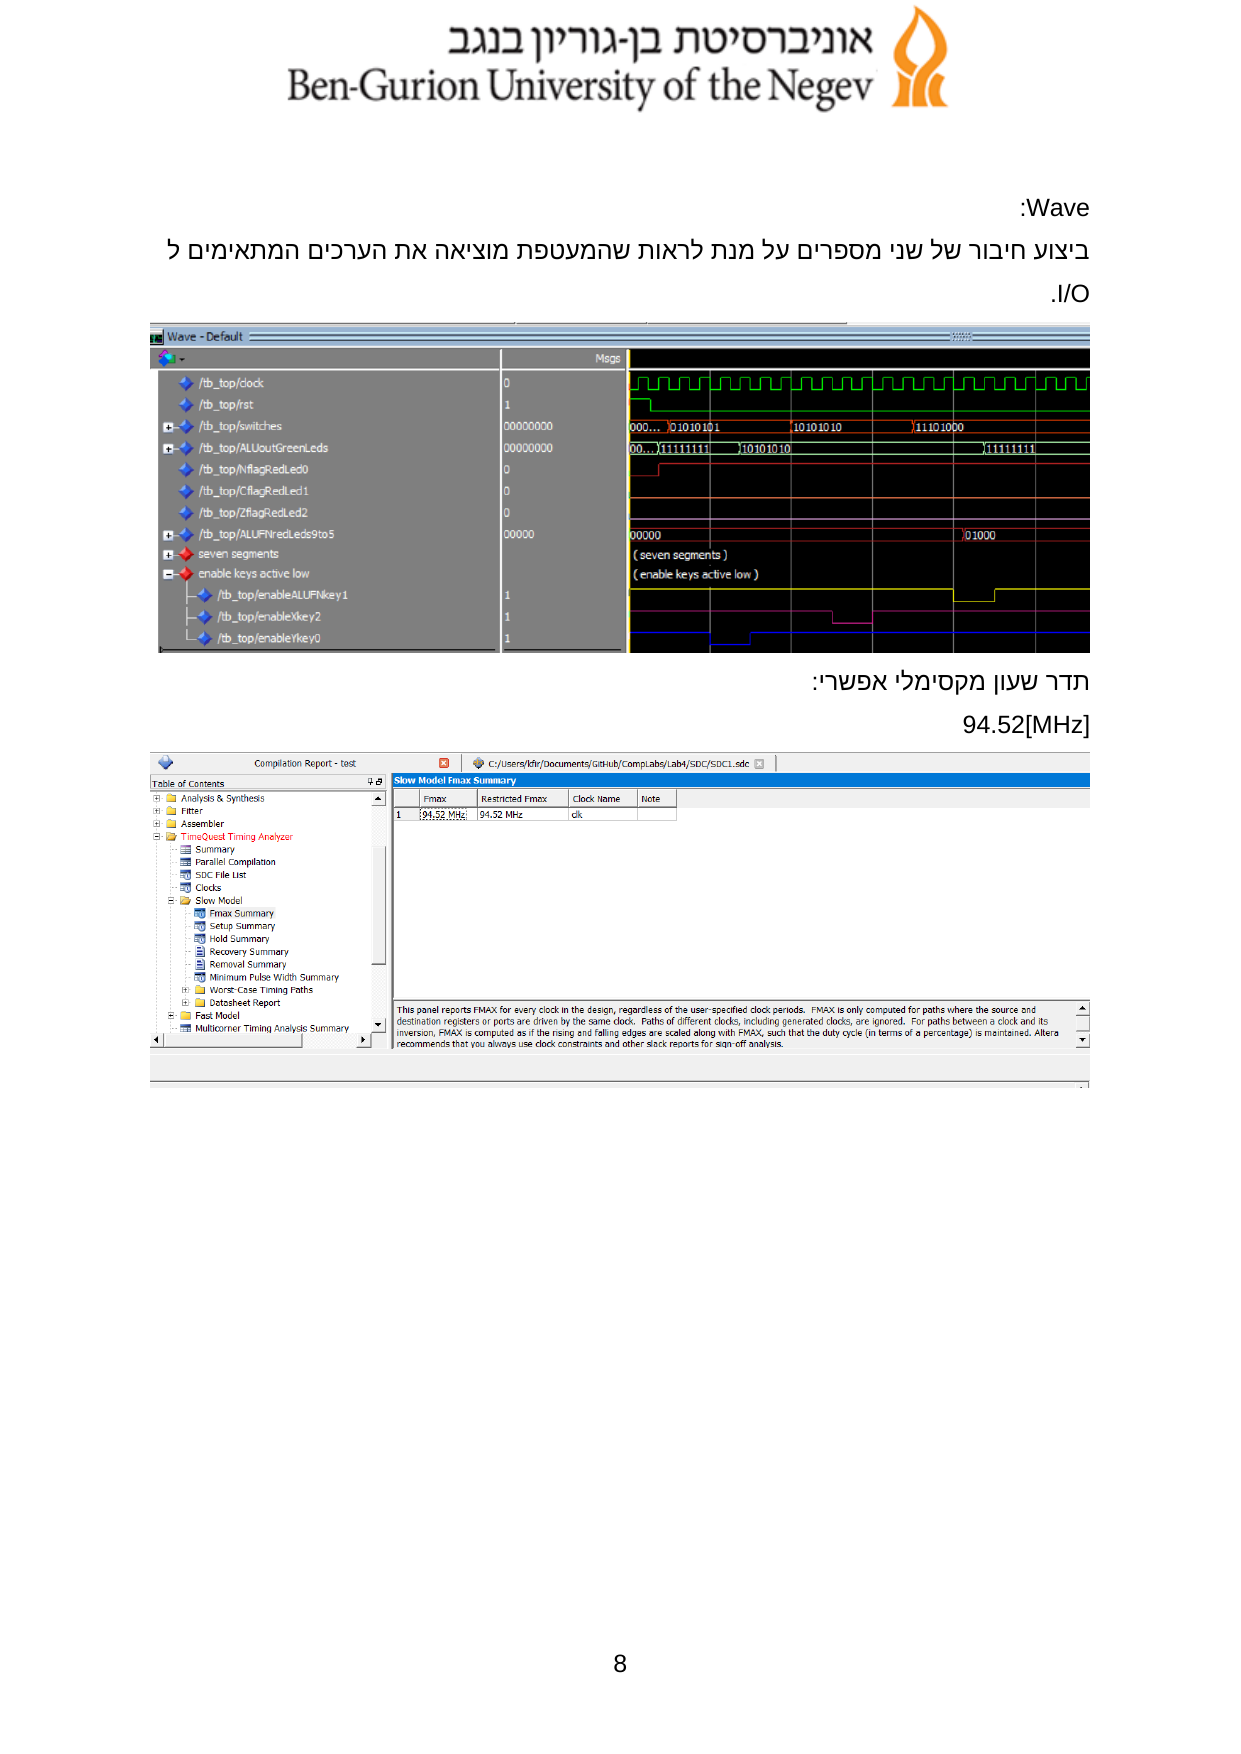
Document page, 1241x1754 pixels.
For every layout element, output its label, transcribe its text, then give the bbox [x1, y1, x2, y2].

text 94.52[MHz] [150, 710, 1090, 738]
picture [150, 322, 1090, 653]
picture [287, 0, 953, 116]
text Wave: [150, 193, 1090, 222]
picture [150, 752, 1090, 1088]
text ביצוע חיבור של שני מספרים על מנת לראות שהמעטפת מוציאה את הערכים המתאימים לI/O. [150, 236, 1090, 308]
text תדר שעון מקסימלי אפשרי: [150, 667, 1090, 695]
